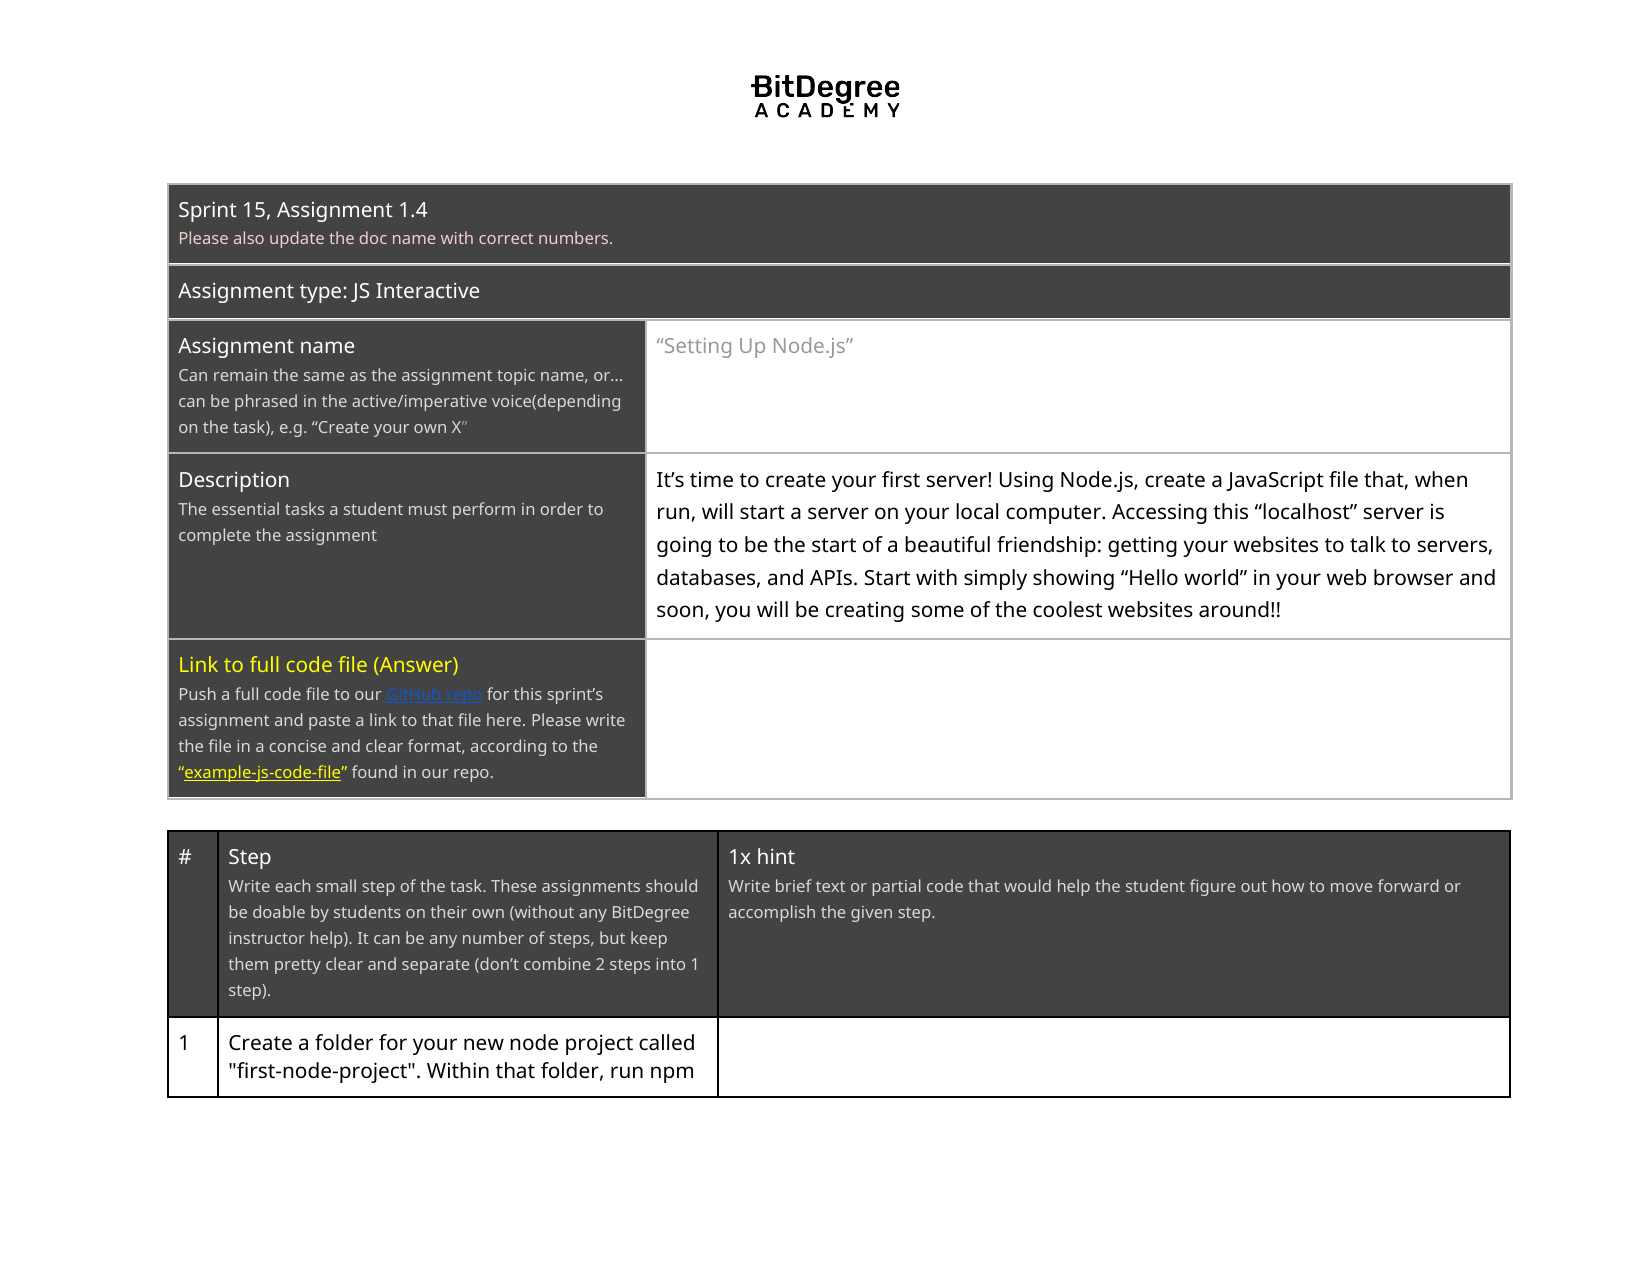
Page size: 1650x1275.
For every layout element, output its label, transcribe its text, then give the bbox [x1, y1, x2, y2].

picture [750, 75, 900, 118]
table_cell Assignment name Can remain the same as the assignment topic name, or… can be phrased in the active/imperative voice(depending on the task), e.g. “Create your own X” [169, 321, 645, 452]
table_header 1x hint Write brief text or partial code that would help the student figure out how to move forward or accomplish the given step. [719, 832, 1509, 1016]
table_cell [647, 640, 1510, 797]
table_header # [169, 832, 217, 1016]
table_header Sprint 15, Assignment 1.4 Please also update the doc name with correct numbers. [169, 185, 1510, 263]
table_cell Assignment type: JS Interactive [169, 266, 1510, 318]
table_cell “Setting Up Node.js” [647, 321, 1510, 452]
table_cell Description The essential tasks a student must perform in order to complete the assignment [169, 454, 645, 638]
table_cell Create a folder for your new node project called "first-node-project". Within that folder, run npm init -y [219, 1018, 717, 1096]
table_cell It’s time to create your first server! Using Node.js, create a JavaScript file that, when run, will start a server on your local computer. Accessing this “localhost” server is going to be the start of a beautiful friendship: getting your websites to talk to servers, databases, and APIs. Start with simply showing “Hello world” in your web browser and soon, you will be creating some of the coolest websites around!! [647, 454, 1510, 638]
table_header Step Write each small step of the task. These assignments should be doable by students on their own (without any BitDegree instructor help). It can be any number of steps, but keep them pretty clear and separate (don’t combine 2 steps into 1 step). [219, 832, 717, 1016]
table_cell Link to full code file (Answer) Push a full code file to our GitHub repo for this sprint’s assignment and paste a link to that file here. Please write the file in a concise and clear format, according to the “example-js-code-file” found in our repo. [169, 640, 645, 797]
table_cell [719, 1018, 1509, 1096]
table_cell 1 [169, 1018, 217, 1096]
